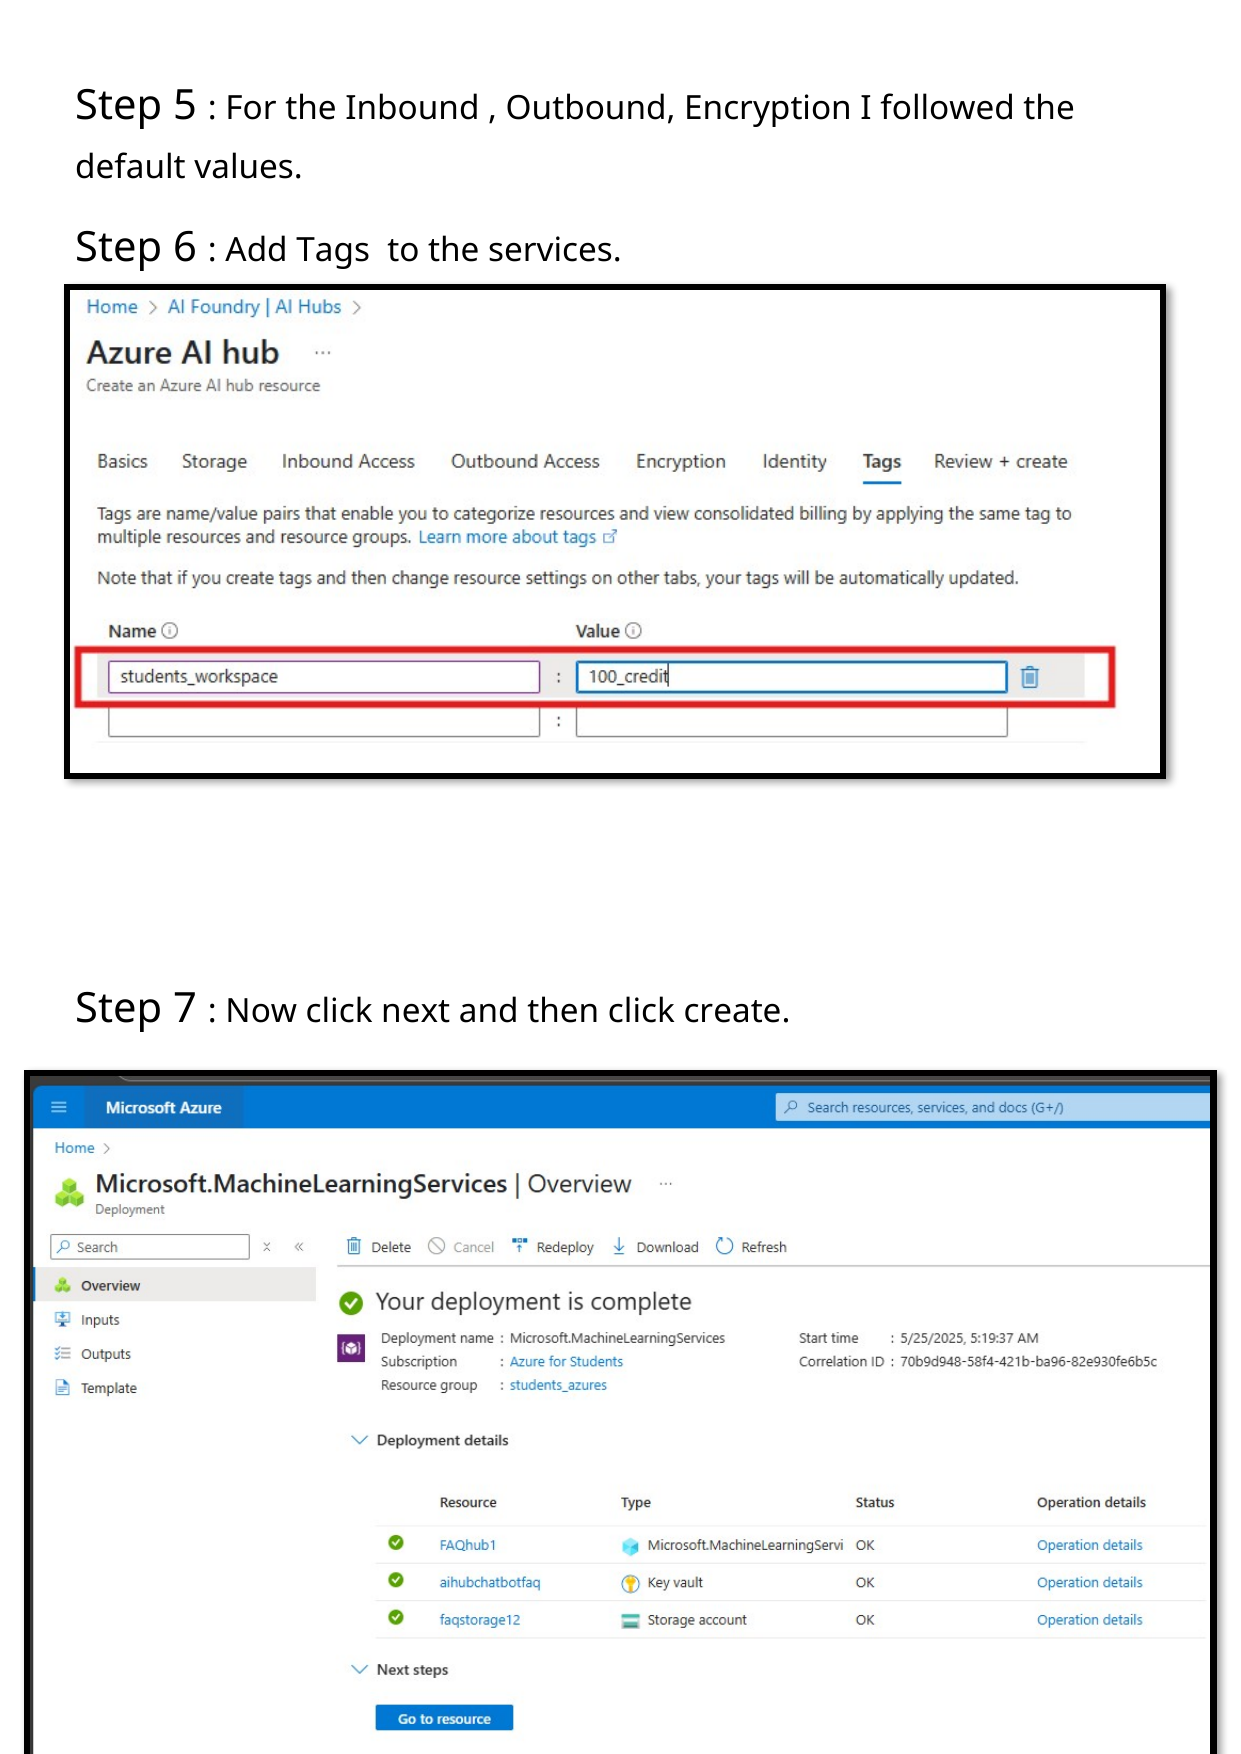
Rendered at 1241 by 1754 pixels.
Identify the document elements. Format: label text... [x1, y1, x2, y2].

text Step 5 : For the Inbound , Outbound, Encryption I followed the default values. [75, 75, 1165, 188]
picture [70, 290, 1160, 773]
text Step 6 : Add Tags to the services. [75, 217, 1165, 273]
picture [30, 1076, 1210, 1754]
text Step 7 : Now click next and then click create. [75, 977, 1165, 1034]
